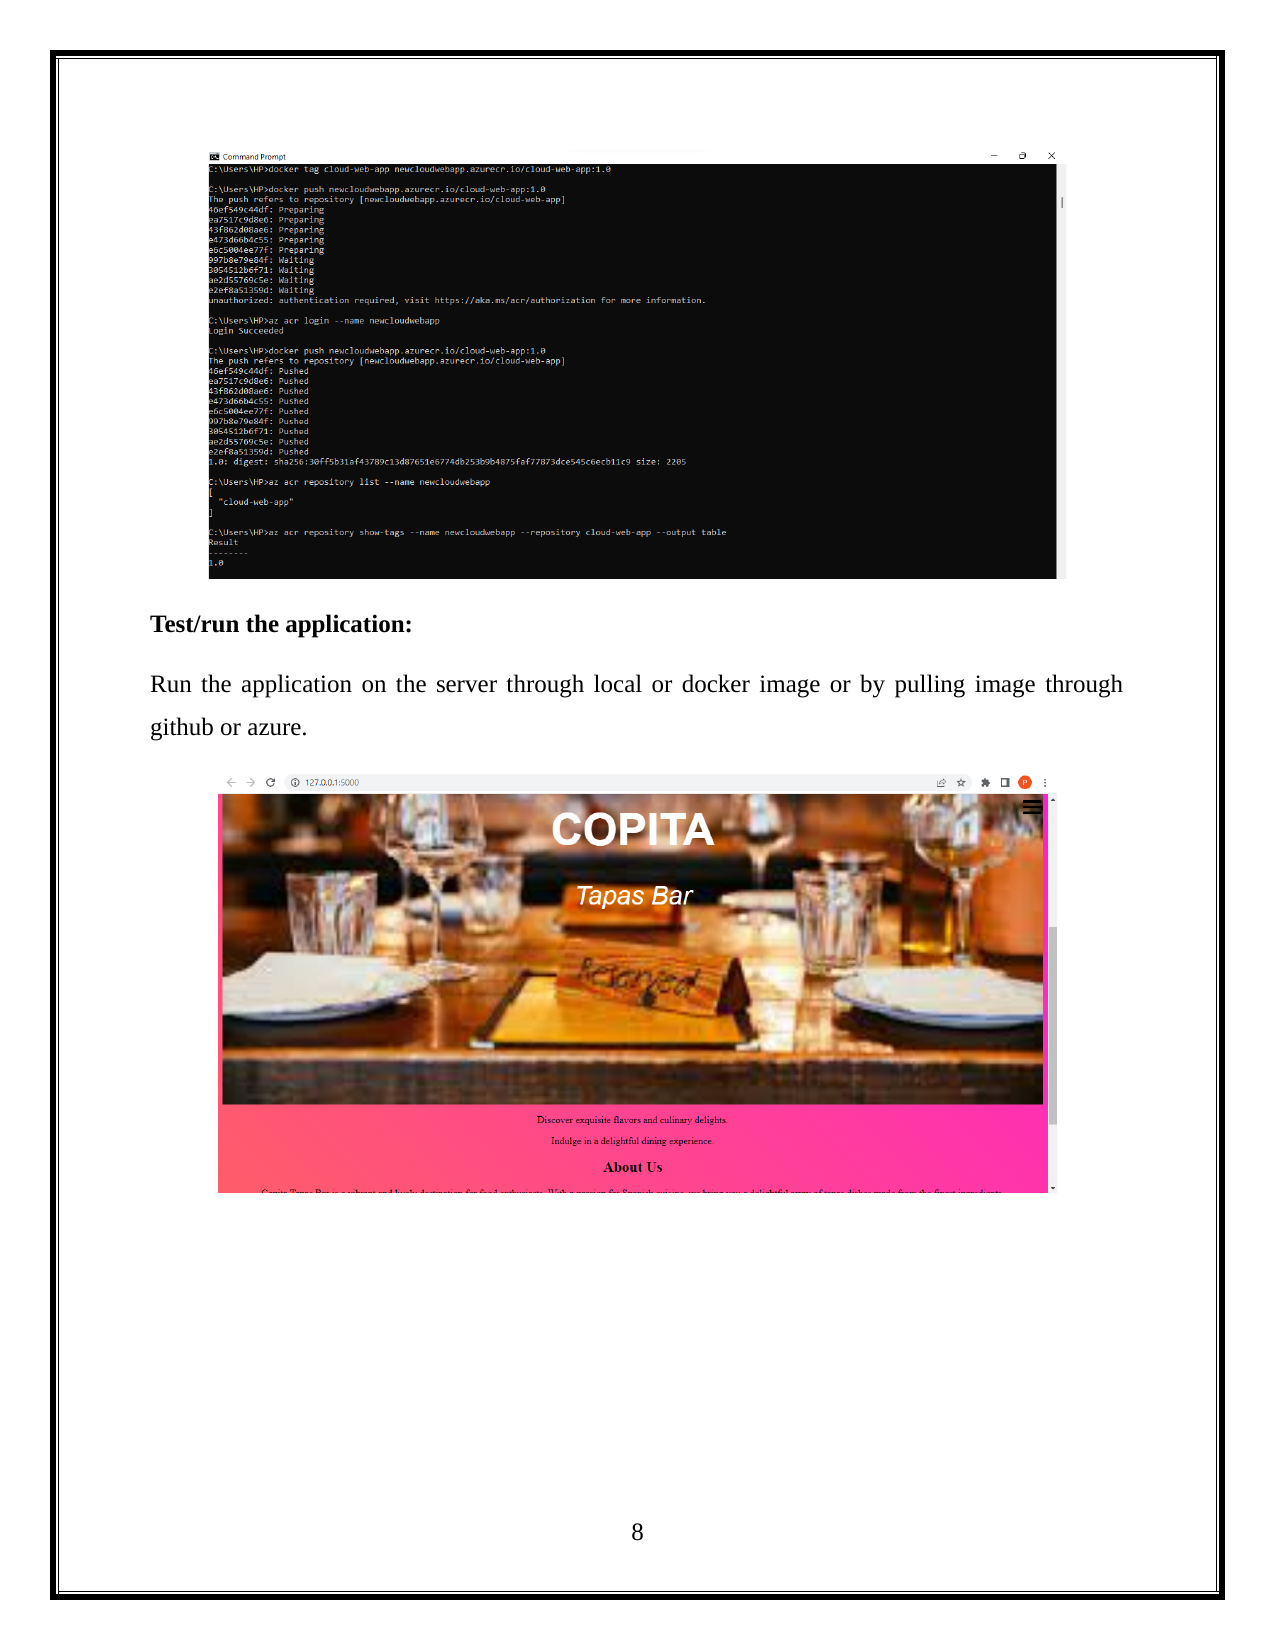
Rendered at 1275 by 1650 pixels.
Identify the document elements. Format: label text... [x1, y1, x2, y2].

picture [218, 771, 1058, 1193]
text Run the application on the server through local or docker image or by pulling image through github or azure. [150, 669, 1125, 741]
text Test/run the application: [150, 609, 1125, 638]
picture [208, 150, 1067, 579]
